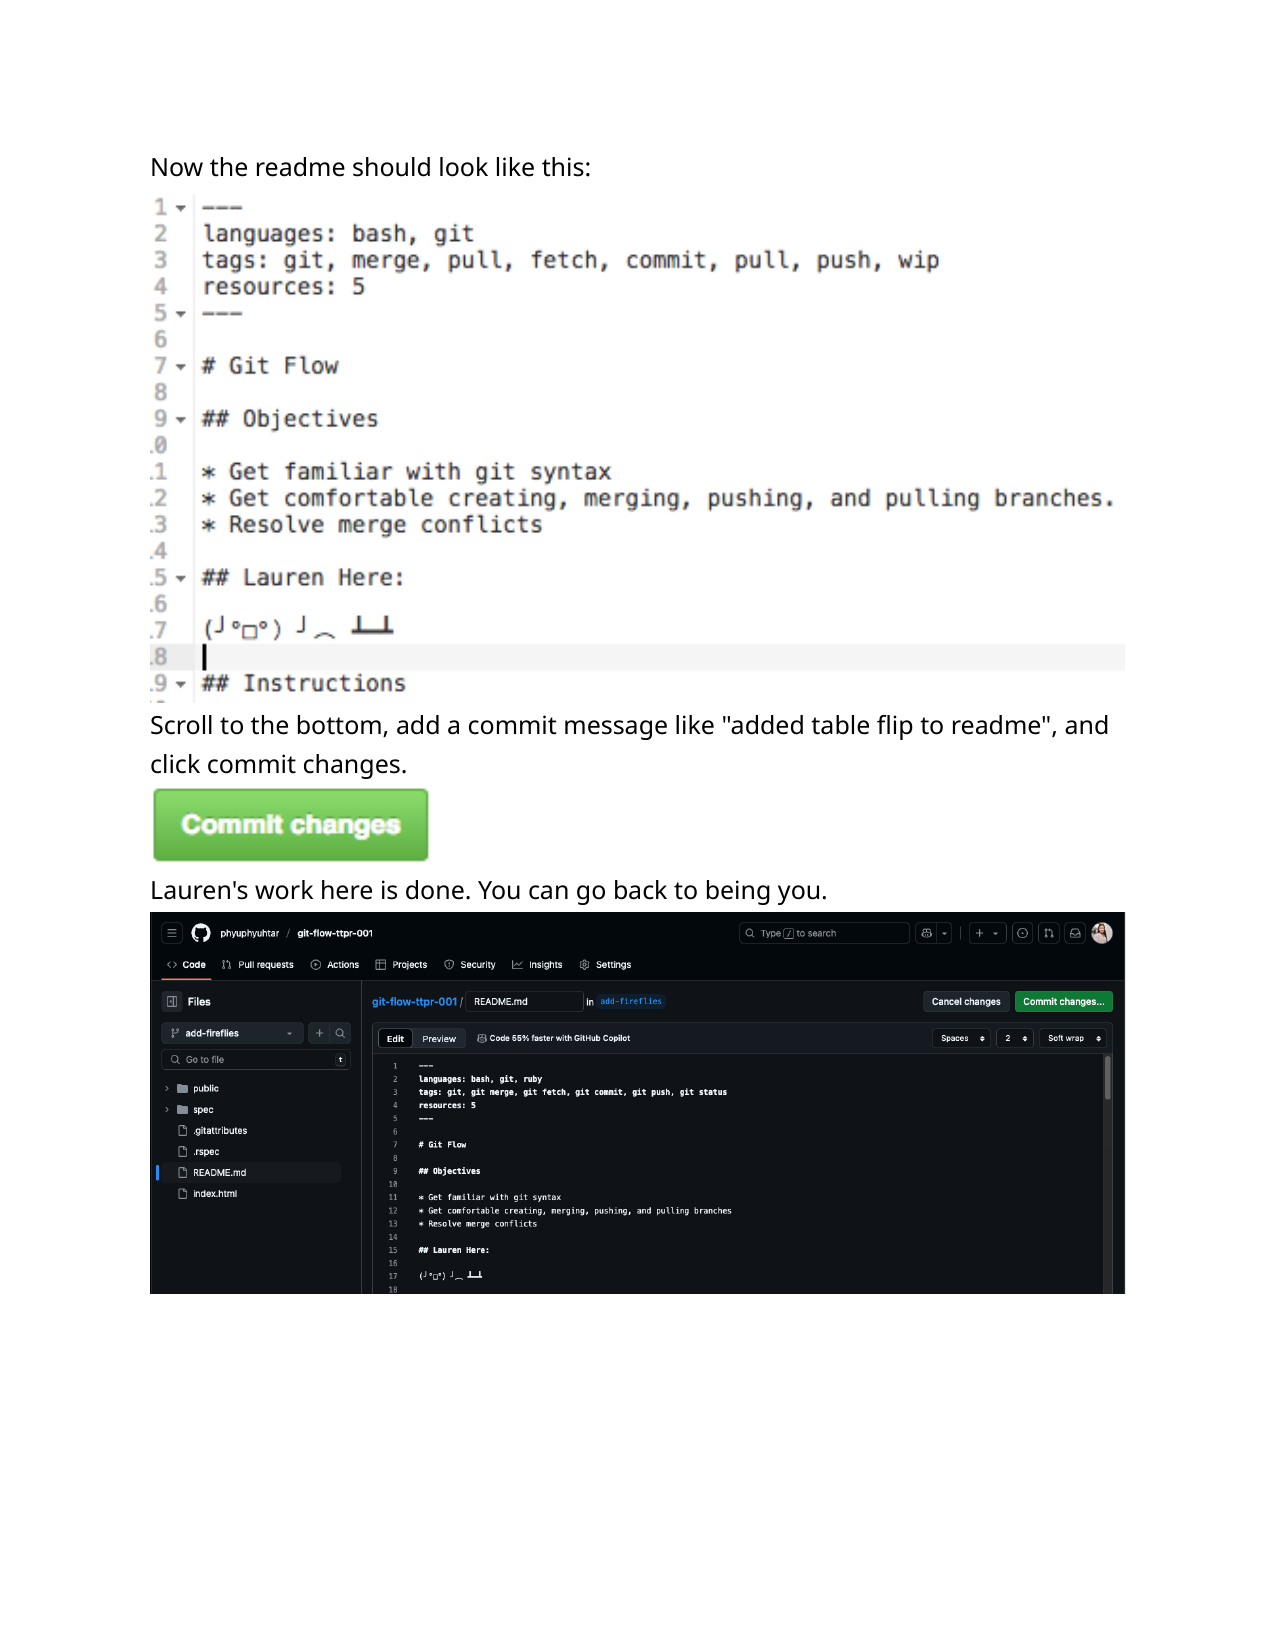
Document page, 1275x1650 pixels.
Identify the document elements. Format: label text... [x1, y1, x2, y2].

text Scroll to the bottom, add a commit message like "added table flip to readme", and click commit changes. [150, 708, 1125, 781]
picture [150, 189, 1125, 703]
picture [150, 786, 434, 868]
picture [150, 912, 1125, 1294]
text Lauren's work here is done. You can go back to being you. [150, 873, 1125, 907]
text Now the readme should look like this: [150, 150, 1125, 184]
